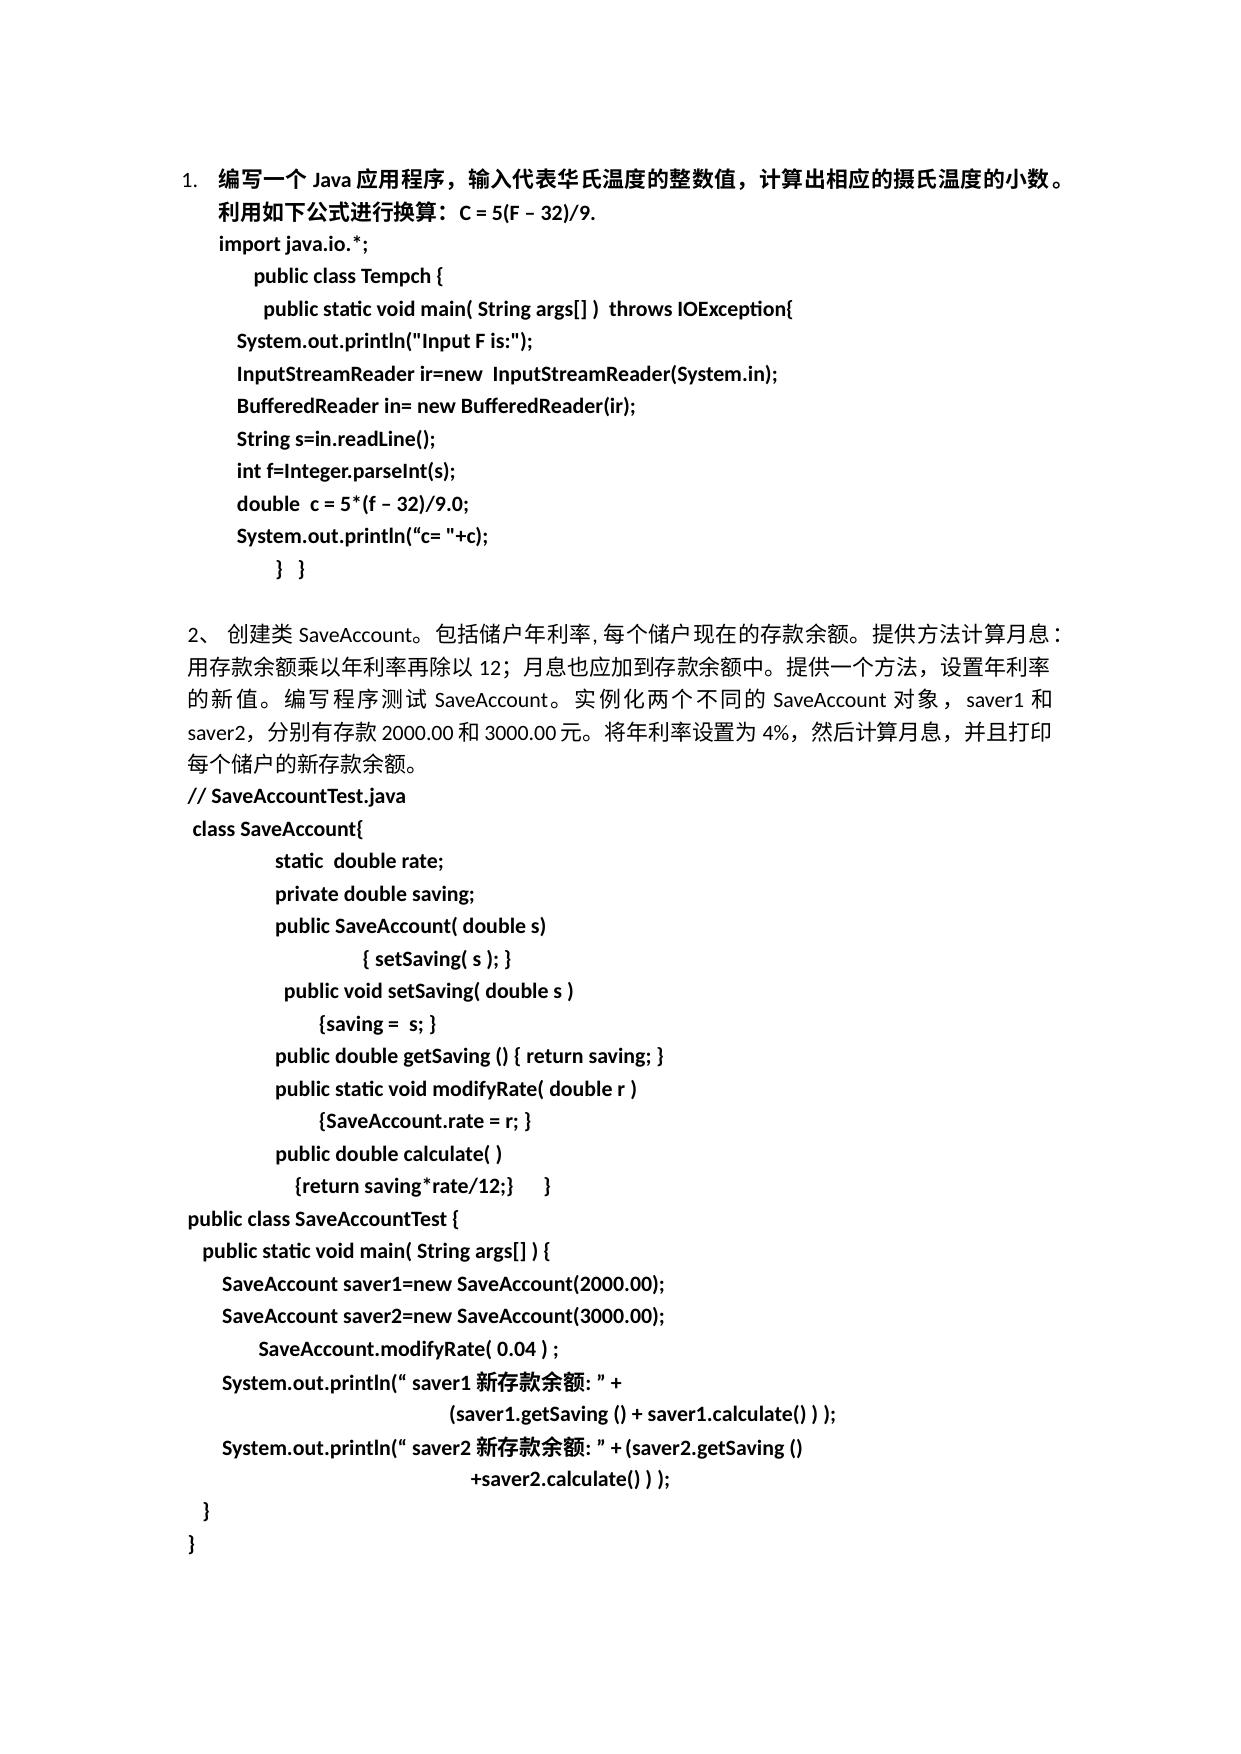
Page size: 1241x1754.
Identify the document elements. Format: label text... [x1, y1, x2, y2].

text {saving = s; } [269, 1007, 1053, 1039]
text public static void modifyRate( double r ) [269, 1072, 1053, 1104]
text InputStreamReader ir=new InputStreamReader(System.in); [187, 357, 1053, 389]
list import java.io.*; [219, 227, 1053, 259]
text public class Tempch { [187, 259, 1053, 292]
text 2、 创建类SaveAccount。包括储户年利率, 每个储户现在的存款余额。提供方法计算月息：用存款余额乘以年利率再除以12；月息也应加到存款余额中。提供一个方法，设置年利率的新值。编写程序测试SaveAccount。实例化两个不同的SaveAccount对象，saver1和saver2，分别有存款2000.00和3000.00元。将年利率设置为4%，然后计算月息，并且打印每个储户的新存款余额。 [187, 617, 1053, 779]
text public static void main( String args[] ) { [187, 1234, 1053, 1267]
text { setSaving( s ); } [269, 942, 1053, 974]
text public double getSaving () { return saving; } [269, 1039, 1053, 1072]
text } [187, 1527, 1053, 1559]
text SaveAccount saver2=new SaveAccount(3000.00); [187, 1299, 1053, 1332]
text double c = 5*(f – 32)/9.0; [187, 487, 1053, 519]
text System.out.println("Input F is:"); [187, 324, 1053, 357]
text private double saving; [269, 877, 1053, 909]
text public double calculate( ) [187, 1137, 1053, 1169]
text {SaveAccount.rate = r; } [269, 1104, 1053, 1137]
text // SaveAccountTest.java [187, 779, 1053, 812]
text public class SaveAccountTest { [187, 1202, 1053, 1234]
text System.out.println(“ saver1新存款余额: ” + [187, 1364, 1053, 1397]
text SaveAccount.modifyRate( 0.04 ) ; [187, 1332, 1053, 1364]
text SaveAccount saver1=new SaveAccount(2000.00); [187, 1267, 1053, 1299]
text } } [187, 552, 1053, 584]
text public SaveAccount( double s) [269, 909, 1053, 942]
text System.out.println(“c= "+c); [187, 519, 1053, 552]
text class SaveAccount{ [187, 812, 1053, 844]
text public static void main( String args[] ) throws IOException{ [187, 292, 1053, 324]
text (saver1.getSaving () + saver1.calculate() ) ); [187, 1397, 1053, 1429]
list 编写一个Java应用程序，输入代表华氏温度的整数值，计算出相应的摄氏温度的小数。利用如下公式进行换算：C = 5(F – 32)/9. [181, 162, 1053, 227]
text BufferedReader in= new BufferedReader(ir); [187, 389, 1053, 422]
text +saver2.calculate() ) ); [187, 1462, 1053, 1494]
text public void setSaving( double s ) [269, 974, 1053, 1007]
text System.out.println(“ saver2新存款余额: ” + (saver2.getSaving () [187, 1429, 1053, 1462]
text {return saving*rate/12;} } [187, 1169, 1053, 1202]
text int f=Integer.parseInt(s); [187, 454, 1053, 487]
text static double rate; [269, 844, 1053, 877]
text } [187, 1494, 1053, 1527]
text String s=in.readLine(); [187, 422, 1053, 454]
